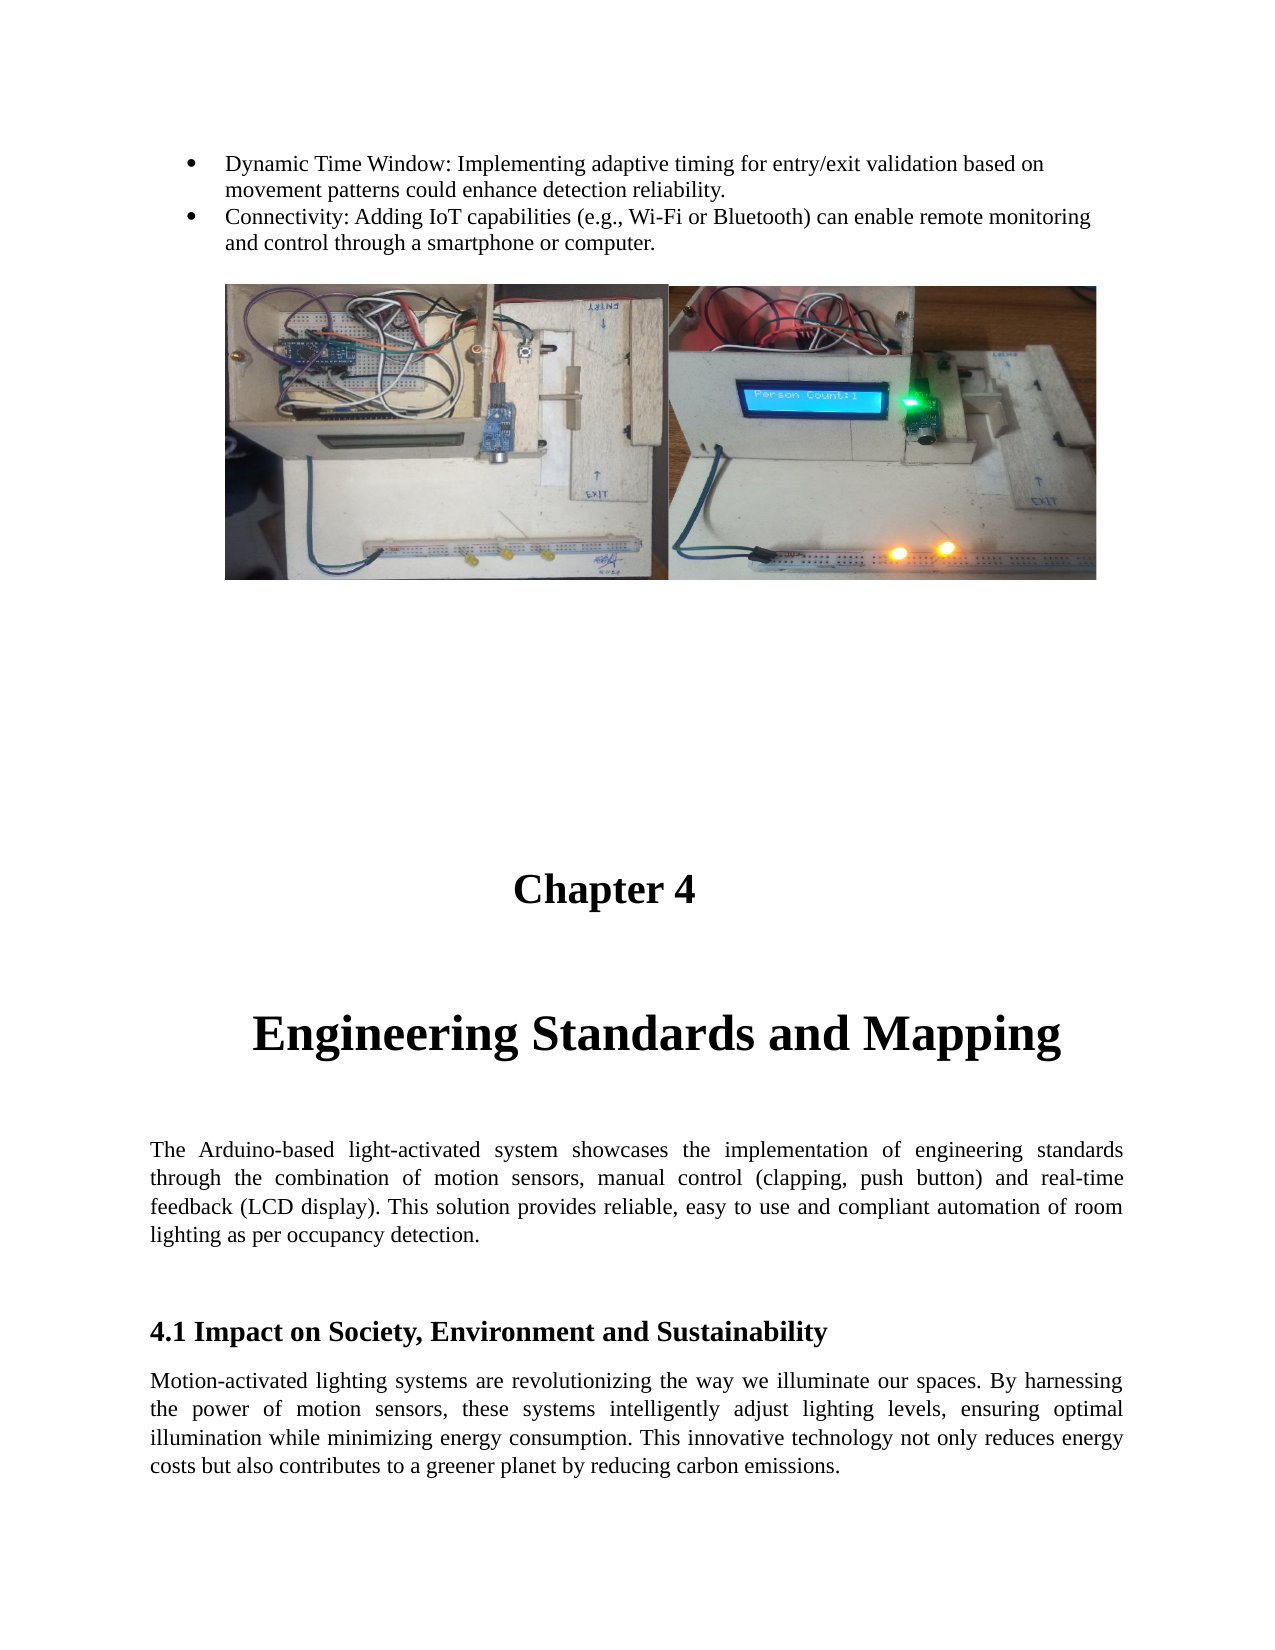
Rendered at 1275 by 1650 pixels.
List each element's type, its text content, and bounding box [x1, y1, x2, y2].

list Connectivity: Adding IoT capabilities (e.g., Wi-Fi or Bluetooth) can enable remote monitoring and control through a smartphone or computer. [187, 203, 1125, 255]
text 4.1 Impact on Society, Environment and Sustainability [150, 1314, 1125, 1347]
text Motion-activated lighting systems are revolutionizing the way we illuminate our spaces. By harnessing the power of motion sensors, these systems intelligently adjust lighting levels, ensuring optimal illumination while minimizing energy consumption. This innovative technology not only reduces energy costs but also contributes to a greener planet by reducing carbon emissions. [150, 1367, 1125, 1478]
list Dynamic Time Window: Implementing adaptive timing for entry/exit validation based on movement patterns could enhance detection reliability. [187, 150, 1125, 203]
picture [225, 284, 1097, 580]
text Chapter 4 [150, 863, 1125, 913]
text Engineering Standards and Mapping [150, 1003, 1125, 1062]
text The Arduino-based light-activated system showcases the implementation of engineering standards through the combination of motion sensors, manual control (clapping, push button) and real-time feedback (LCD display). This solution provides reliable, easy to use and compliant automation of room lighting as per occupancy detection. [150, 1136, 1125, 1247]
